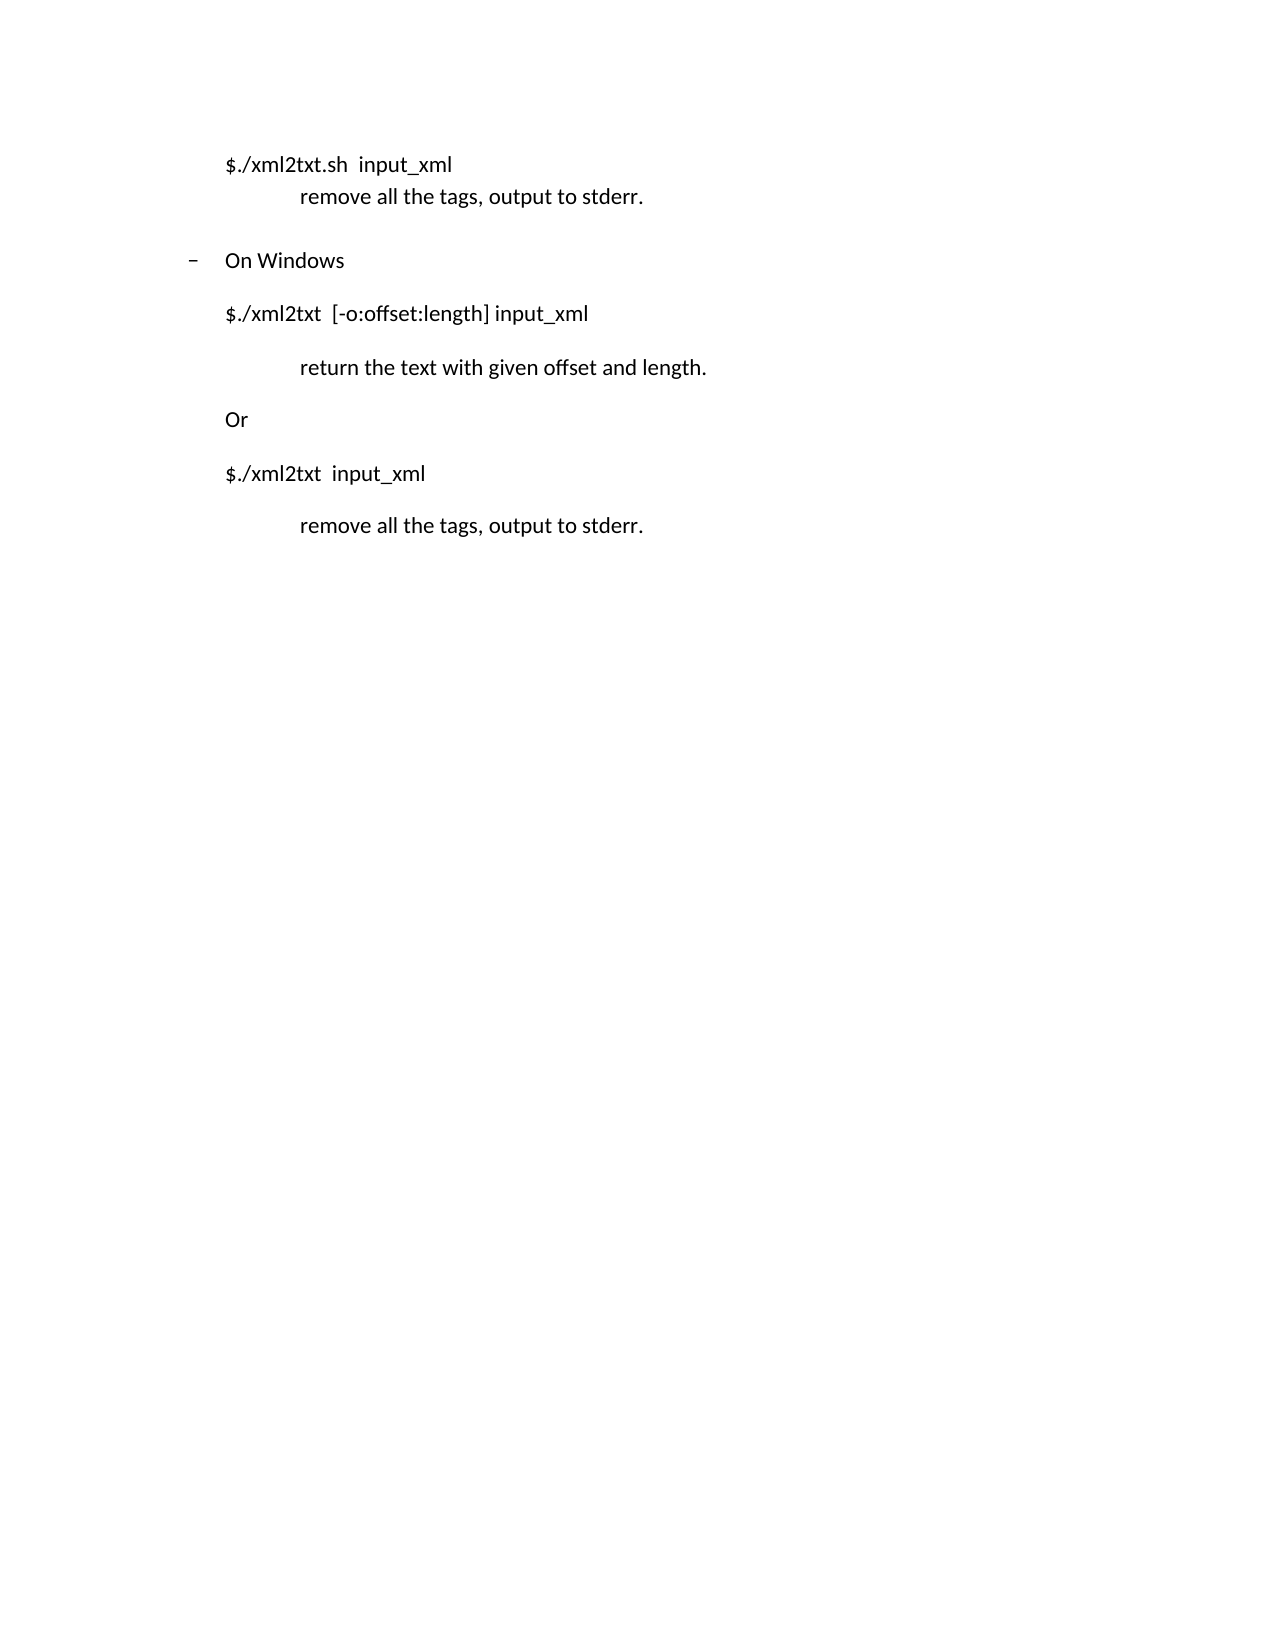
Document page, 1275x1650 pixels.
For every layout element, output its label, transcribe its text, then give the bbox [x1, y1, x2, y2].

list remove all the tags, output to stderr. [225, 182, 1125, 210]
text return the text with given offset and length. [225, 353, 1125, 381]
list On Windows [187, 247, 1125, 274]
text $./xml2txt input_xml [225, 459, 1125, 487]
text $./xml2txt [-o:offset:length] input_xml [225, 299, 1125, 328]
text Or [225, 406, 1125, 434]
list $./xml2txt.sh input_xml [225, 150, 1125, 178]
text remove all the tags, output to stderr. [225, 512, 1125, 540]
